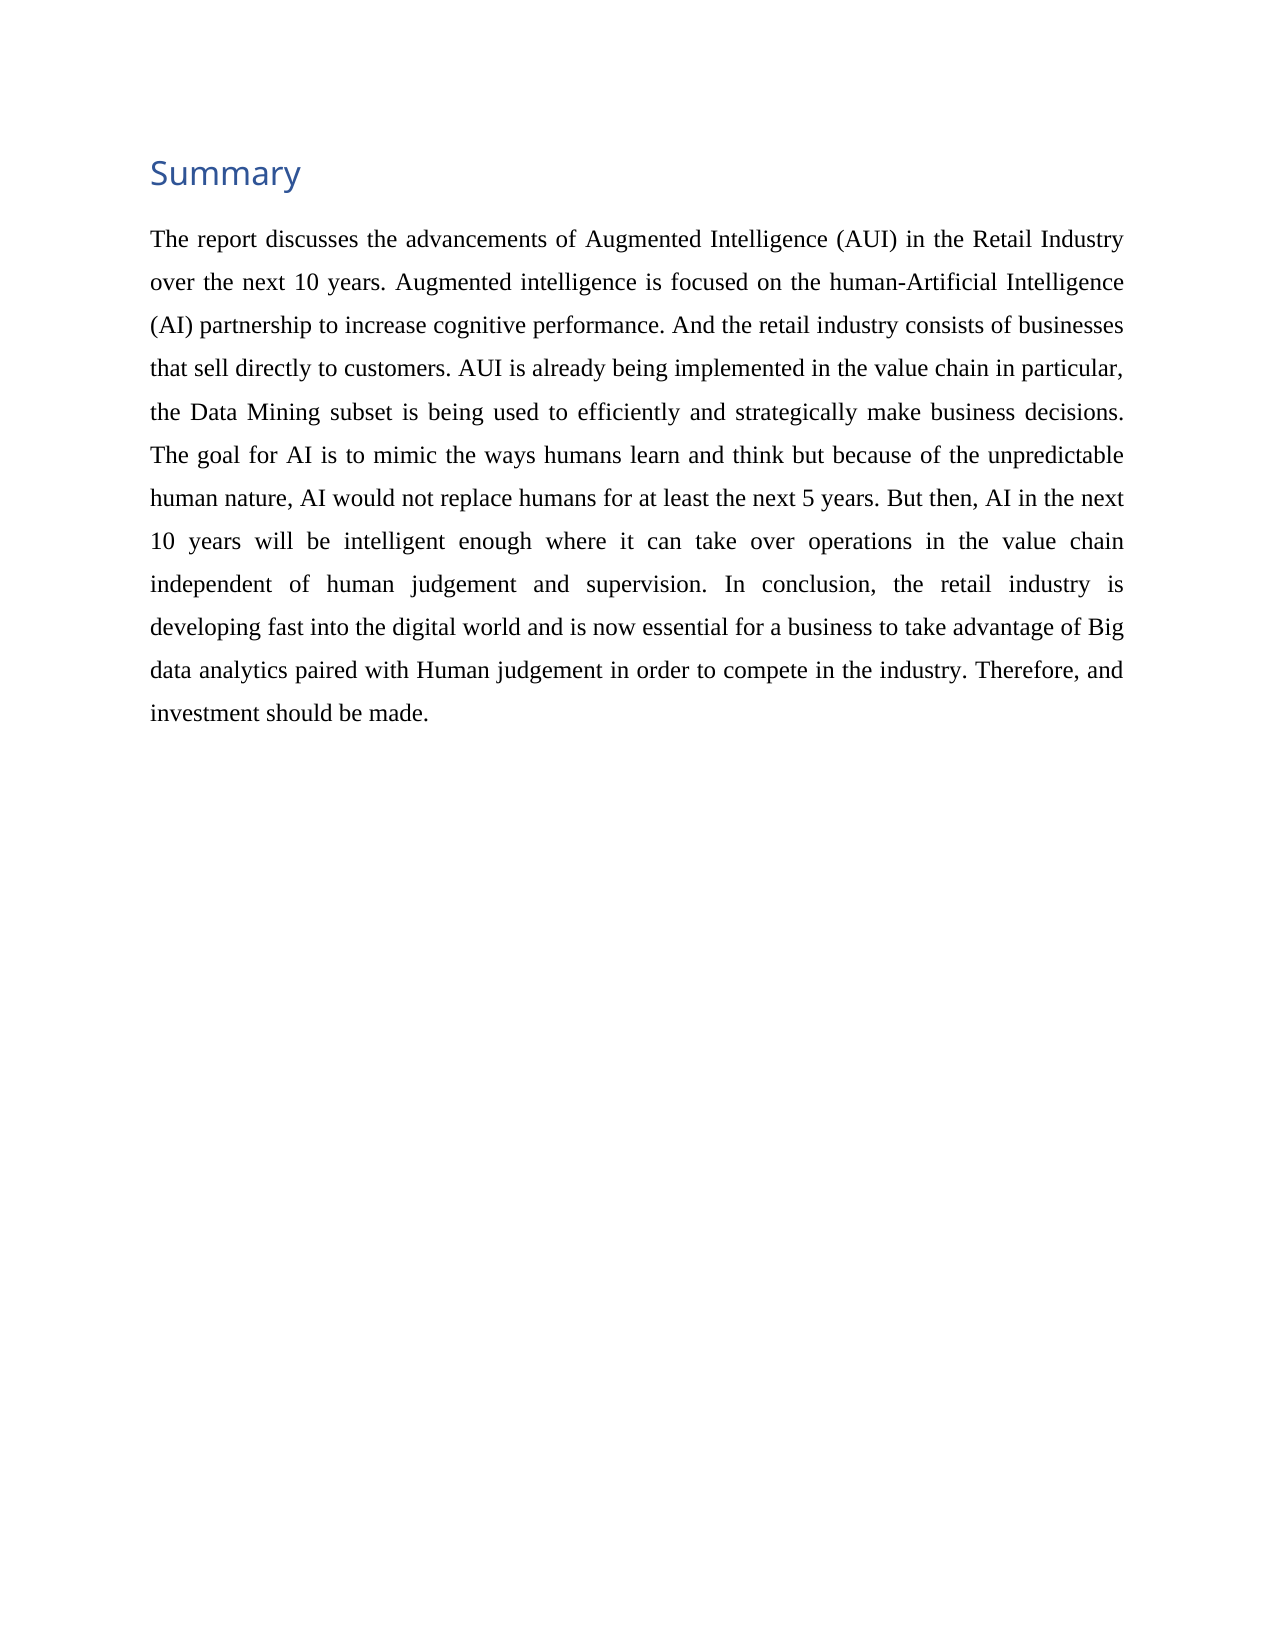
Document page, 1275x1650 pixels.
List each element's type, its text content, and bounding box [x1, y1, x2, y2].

subtitle Summary [150, 150, 1125, 195]
text The report discusses the advancements of Augmented Intelligence (AUI) in the Retail Industry over the next 10 years. Augmented intelligence is focused on the human-Artificial Intelligence (AI) partnership to increase cognitive performance. And the retail industry consists of businesses that sell directly to customers. AUI is already being implemented in the value chain in particular, the Data Mining subset is being used to efficiently and strategically make business decisions. The goal for AI is to mimic the ways humans learn and think but because of the unpredictable human nature, AI would not replace humans for at least the next 5 years. But then, AI in the next 10 years will be intelligent enough where it can take over operations in the value chain independent of human judgement and supervision. In conclusion, the retail industry is developing fast into the digital world and is now essential for a business to take advantage of Big data analytics paired with Human judgement in order to compete in the industry. Therefore, and investment should be made. [150, 224, 1125, 727]
